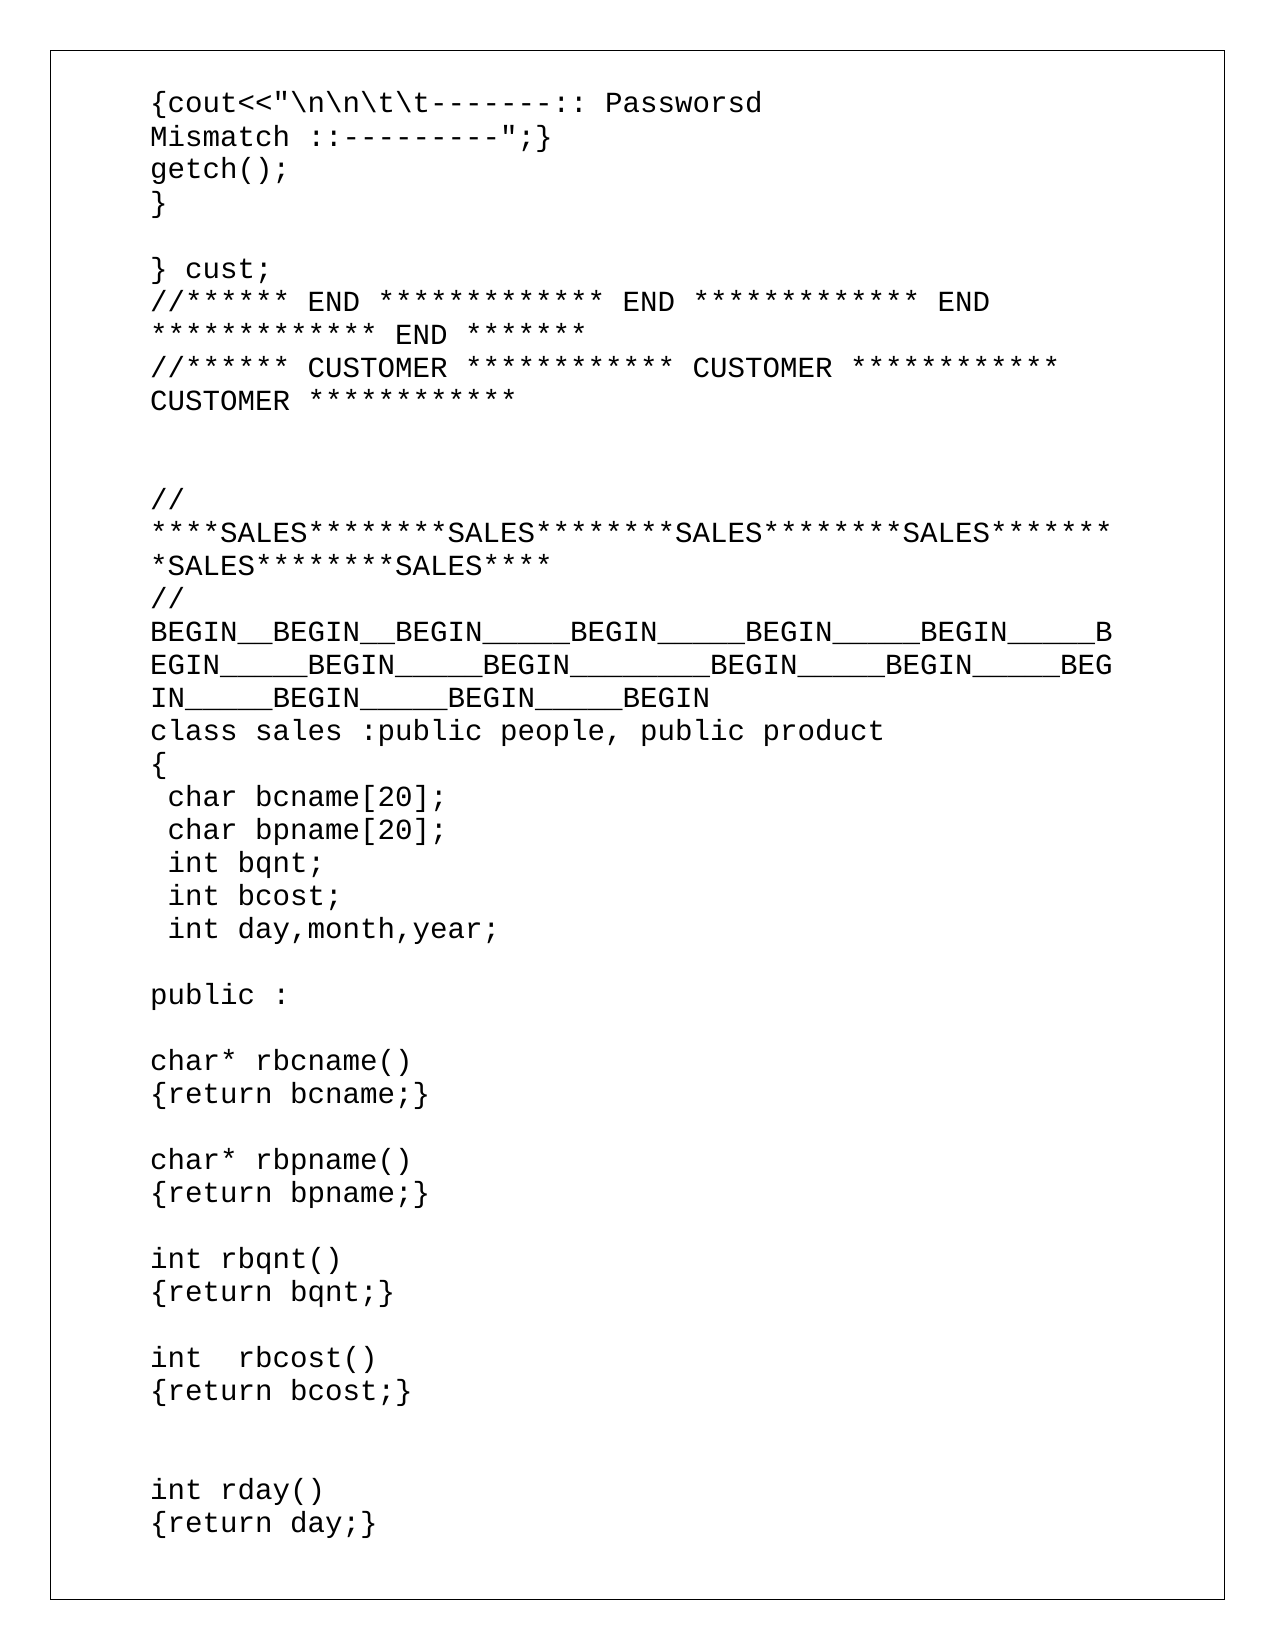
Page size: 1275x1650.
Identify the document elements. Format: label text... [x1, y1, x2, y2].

text public : [150, 980, 1125, 1013]
text {cout<<"\n\n\t\t-------:: Passworsd Mismatch ::---------";} [150, 89, 1125, 155]
text char* rbcname() [150, 1046, 1125, 1079]
text } [150, 188, 1125, 221]
text char bcname[20]; [150, 782, 1125, 815]
text class sales :public people, public product [150, 716, 1125, 749]
text int rbcost() [150, 1343, 1125, 1376]
text {return day;} [150, 1508, 1125, 1542]
text {return bcost;} [150, 1376, 1125, 1409]
text //****** END ************* END ************* END ************* END ******* [150, 287, 1125, 353]
text int rday() [150, 1476, 1125, 1508]
text int rbqnt() [150, 1244, 1125, 1277]
text { [150, 749, 1125, 782]
text {return bpname;} [150, 1178, 1125, 1211]
text //****SALES********SALES********SALES********SALES********SALES********SALES**** [150, 485, 1125, 584]
text } cust; [150, 254, 1125, 287]
text {return bqnt;} [150, 1277, 1125, 1310]
text {return bcname;} [150, 1079, 1125, 1112]
text //****** CUSTOMER ************ CUSTOMER ************ CUSTOMER ************ [150, 353, 1125, 419]
text int day,month,year; [150, 914, 1125, 947]
text char bpname[20]; [150, 815, 1125, 848]
text //BEGIN__BEGIN__BEGIN_____BEGIN_____BEGIN_____BEGIN_____BEGIN_____BEGIN_____BEGIN________BEGIN_____BEGIN_____BEGIN_____BEGIN_____BEGIN_____BEGIN [150, 584, 1125, 716]
text int bqnt; [150, 848, 1125, 881]
text int bcost; [150, 881, 1125, 914]
text char* rbpname() [150, 1145, 1125, 1178]
text getch(); [150, 155, 1125, 188]
